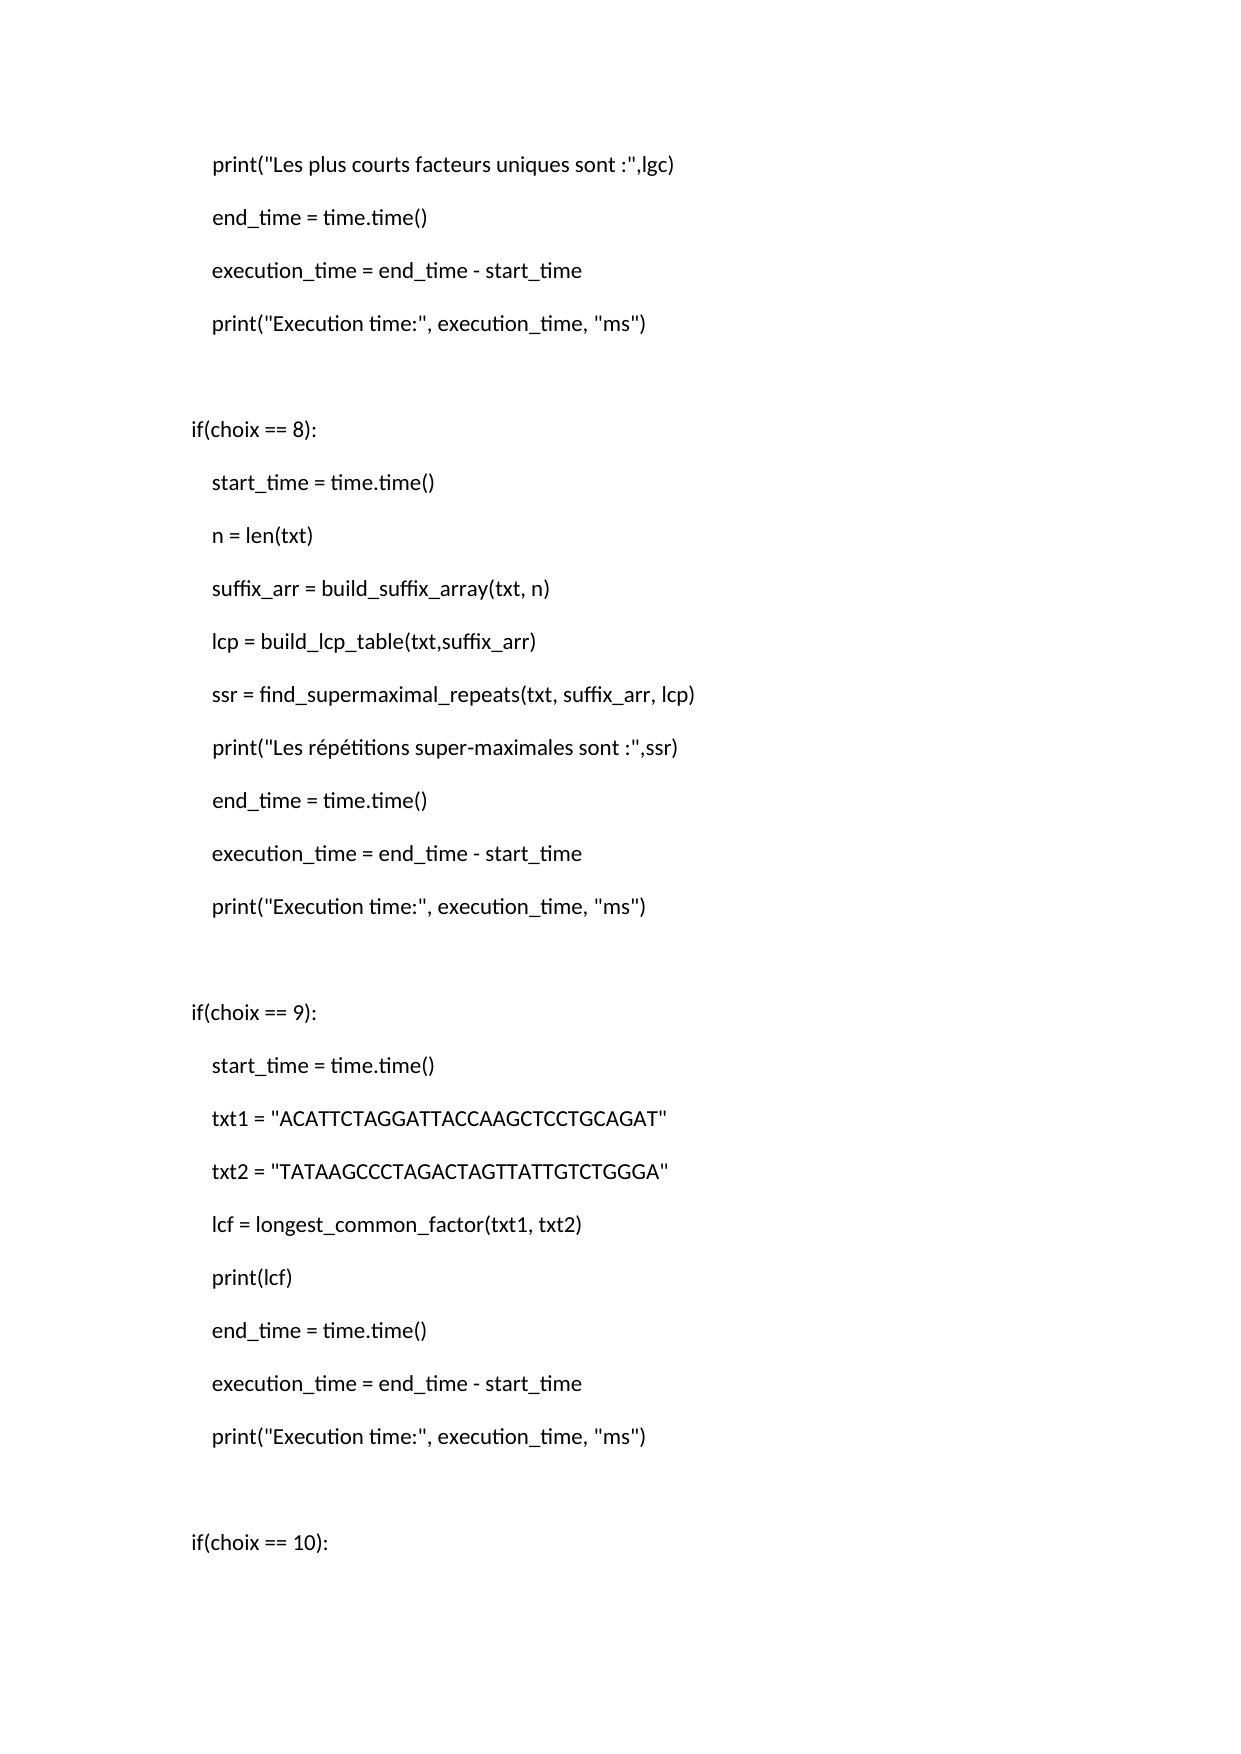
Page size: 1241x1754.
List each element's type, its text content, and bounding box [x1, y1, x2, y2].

text end_time = time.time() [150, 786, 1090, 814]
text txt1 = "ACATTCTAGGATTACCAAGCTCCTGCAGAT" [150, 1104, 1090, 1132]
text lcp = build_lcp_table(txt,suffix_arr) [150, 627, 1090, 655]
text if(choix == 8): [150, 415, 1090, 443]
text suffix_arr = build_suffix_array(txt, n) [150, 574, 1090, 602]
text print("Execution time:", execution_time, "ms") [150, 1422, 1090, 1451]
text execution_time = end_time - start_time [150, 256, 1090, 284]
text txt2 = "TATAAGCCCTAGACTAGTTATTGTCTGGGA" [150, 1157, 1090, 1185]
text print("Les répétitions super-maximales sont :",ssr) [150, 733, 1090, 761]
text if(choix == 10): [150, 1528, 1090, 1557]
text start_time = time.time() [150, 1051, 1090, 1079]
text start_time = time.time() [150, 468, 1090, 496]
text execution_time = end_time - start_time [150, 839, 1090, 867]
text execution_time = end_time - start_time [150, 1369, 1090, 1397]
text print("Execution time:", execution_time, "ms") [150, 892, 1090, 920]
text if(choix == 9): [150, 998, 1090, 1026]
text print("Les plus courts facteurs uniques sont :",lgc) [150, 150, 1090, 178]
text end_time = time.time() [150, 1316, 1090, 1344]
text print(lcf) [150, 1263, 1090, 1291]
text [150, 309, 1090, 337]
text end_time = time.time() [150, 203, 1090, 231]
text ssr = find_supermaximal_repeats(txt, suffix_arr, lcp) [150, 680, 1090, 708]
text lcf = longest_common_factor(txt1, txt2) [150, 1210, 1090, 1238]
text n = len(txt) [150, 521, 1090, 549]
